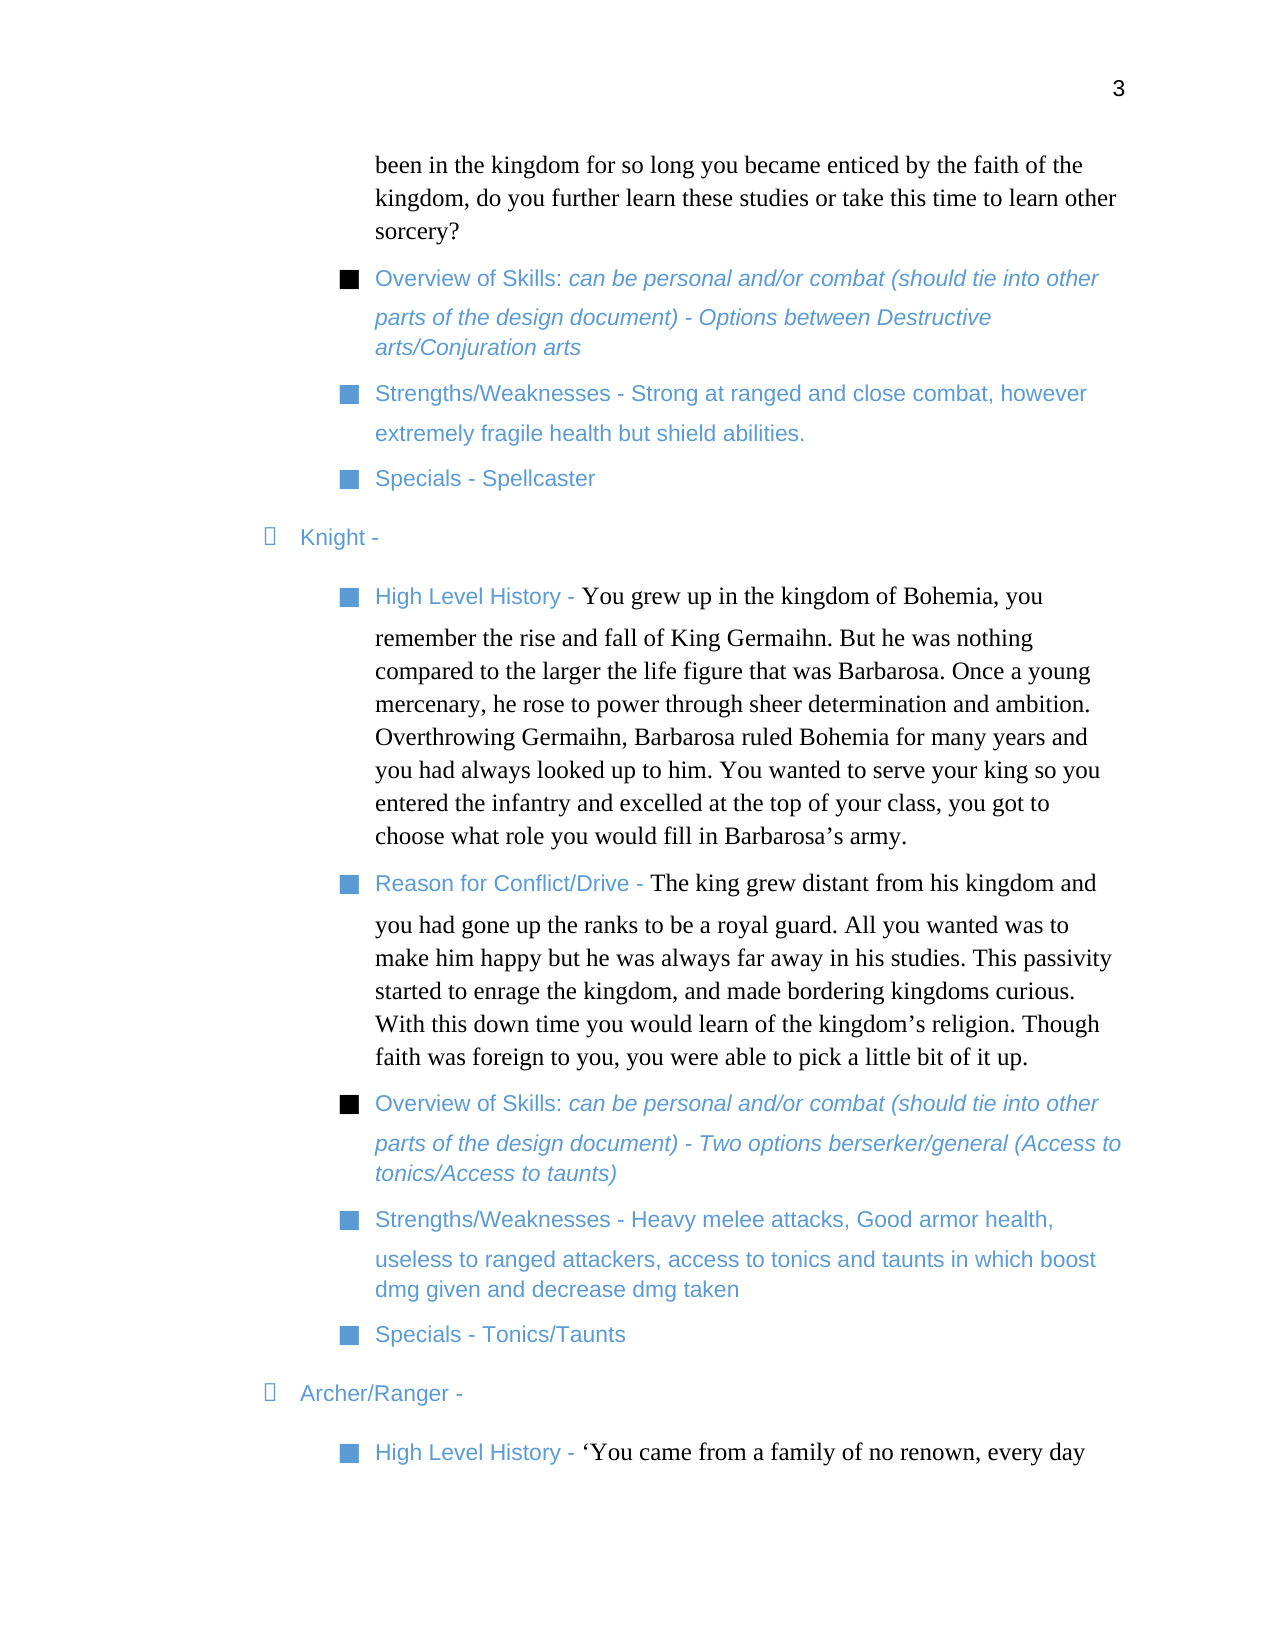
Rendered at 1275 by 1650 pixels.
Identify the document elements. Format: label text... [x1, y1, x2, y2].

list Strengths/Weaknesses - Strong at ranged and close combat, however extremely fragile health but shield abilities. [337, 364, 1125, 446]
list Strengths/Weaknesses - Heavy melee attacks, Good armor health, useless to ranged attackers, access to tonics and taunts in which boost dmg given and decrease dmg taken [337, 1190, 1125, 1302]
list Specials - Spellcaster [337, 450, 1125, 501]
list Reason for Conflict/Drive - The king grew distant from his kingdom and you had gone up the ranks to be a royal guard. All you wanted was to make him happy but he was always far away in his studies. This passivity started to enrage the kingdom, and made bordering kingdoms curious. With this down time you would learn of the kingdom’s religion. Though faith was foreign to you, you were able to pick a little bit of it up. [337, 854, 1125, 1071]
list High Level History - You grew up in the kingdom of Bohemia, you remember the rise and fall of King Germaihn. But he was nothing compared to the larger the life figure that was Barbarosa. Once a young mercenary, he rose to power through sheer determination and ambition. Overthrowing Germaihn, Barbarosa ruled Bohemia for many years and you had always looked up to him. You wanted to serve your king so you entered the infantry and excelled at the top of your class, you got to choose what role you would fill in Barbarosa’s army. [337, 568, 1125, 850]
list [337, 150, 1125, 245]
list Archer/Ranger - [262, 1365, 1125, 1416]
list Overview of Skills: can be personal and/or combat (should tie into other parts of the design document) - Options between Destructive arts/Conjuration arts [337, 249, 1125, 361]
list Knight - [262, 509, 1125, 560]
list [337, 1424, 1125, 1475]
list Overview of Skills: can be personal and/or combat (should tie into other parts of the design document) - Two options berserker/general (Access to tonics/Access to taunts) [337, 1075, 1125, 1187]
list Specials - Tonics/Taunts [337, 1306, 1125, 1357]
